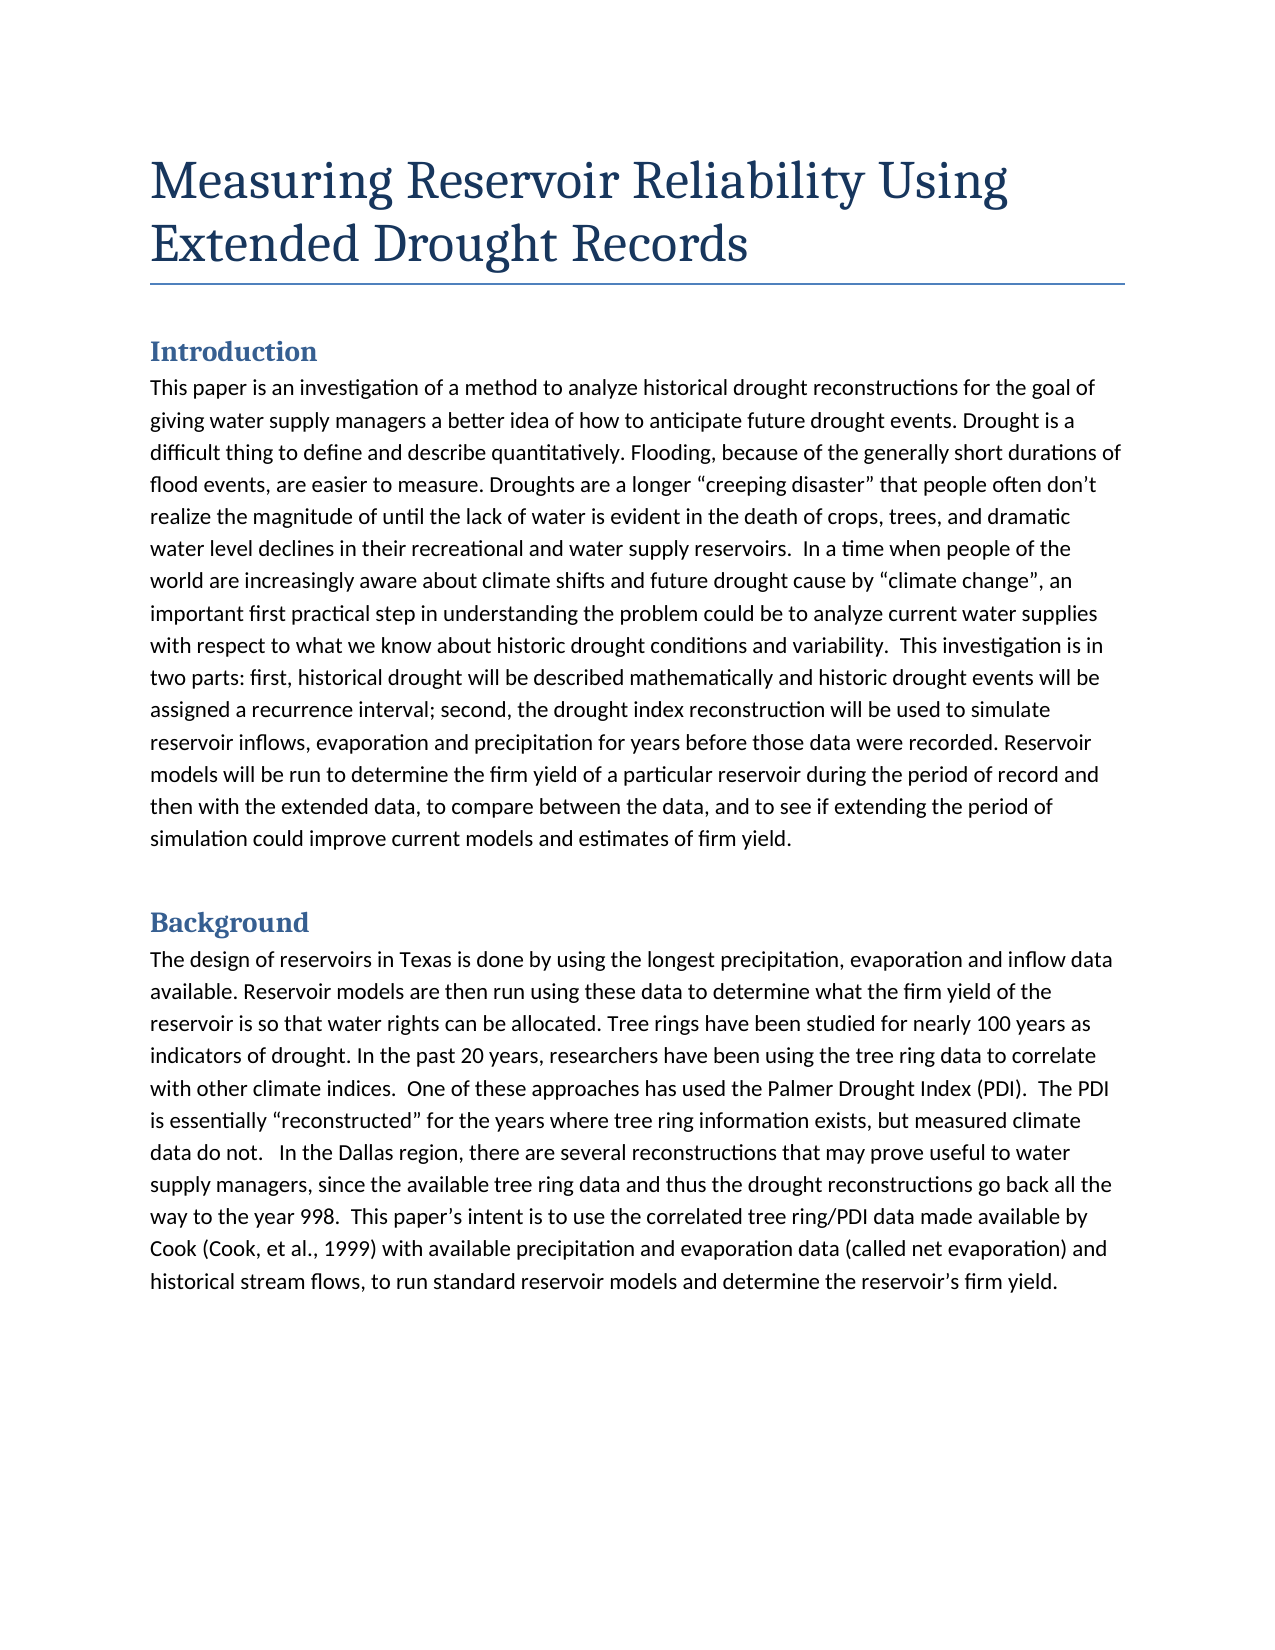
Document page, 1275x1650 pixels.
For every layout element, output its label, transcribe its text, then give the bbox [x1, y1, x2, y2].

text The design of reservoirs in Texas is done by using the longest precipitation, evaporation and inflow data available. Reservoir models are then run using these data to determine what the firm yield of the reservoir is so that water rights can be allocated. Tree rings have been studied for nearly 100 years as indicators of drought. In the past 20 years, researchers have been using the tree ring data to correlate with other climate indices. One of these approaches has used the Palmer Drought Index (PDI). The PDI is essentially “reconstructed” for the years where tree ring information exists, but measured climate data do not. In the Dallas region, there are several reconstructions that may prove useful to water supply managers, since the available tree ring data and thus the drought reconstructions go back all the way to the year 998. This paper’s intent is to use the correlated tree ring/PDI data made available by Cook (Cook, et al., 1999) with available precipitation and evaporation data (called net evaporation) and historical stream flows, to run standard reservoir models and determine the reservoir’s firm yield. [150, 945, 1125, 1295]
text This paper is an investigation of a method to analyze historical drought reconstructions for the goal of giving water supply managers a better idea of how to anticipate future drought events. Drought is a difficult thing to define and describe quantitatively. Flooding, because of the generally short durations of flood events, are easier to measure. Droughts are a longer “creeping disaster” that people often don’t realize the magnitude of until the lack of water is evident in the death of crops, trees, and dramatic water level declines in their recreational and water supply reservoirs. In a time when people of the world are increasingly aware about climate shifts and future drought cause by “climate change”, an important first practical step in understanding the problem could be to analyze current water supplies with respect to what we know about historic drought conditions and variability. This investigation is in two parts: first, historical drought will be described mathematically and historic drought events will be assigned a recurrence interval; second, the drought index reconstruction will be used to simulate reservoir inflows, evaporation and precipitation for years before those data were recorded. Reservoir models will be run to determine the firm yield of a particular reservoir during the period of record and then with the extended data, to compare between the data, and to see if extending the period of simulation could improve current models and estimates of firm yield. [150, 373, 1125, 852]
subtitle Introduction [150, 335, 1125, 368]
title Measuring Reservoir Reliability Using Extended Drought Records [150, 150, 1125, 283]
subtitle Background [150, 906, 1125, 940]
